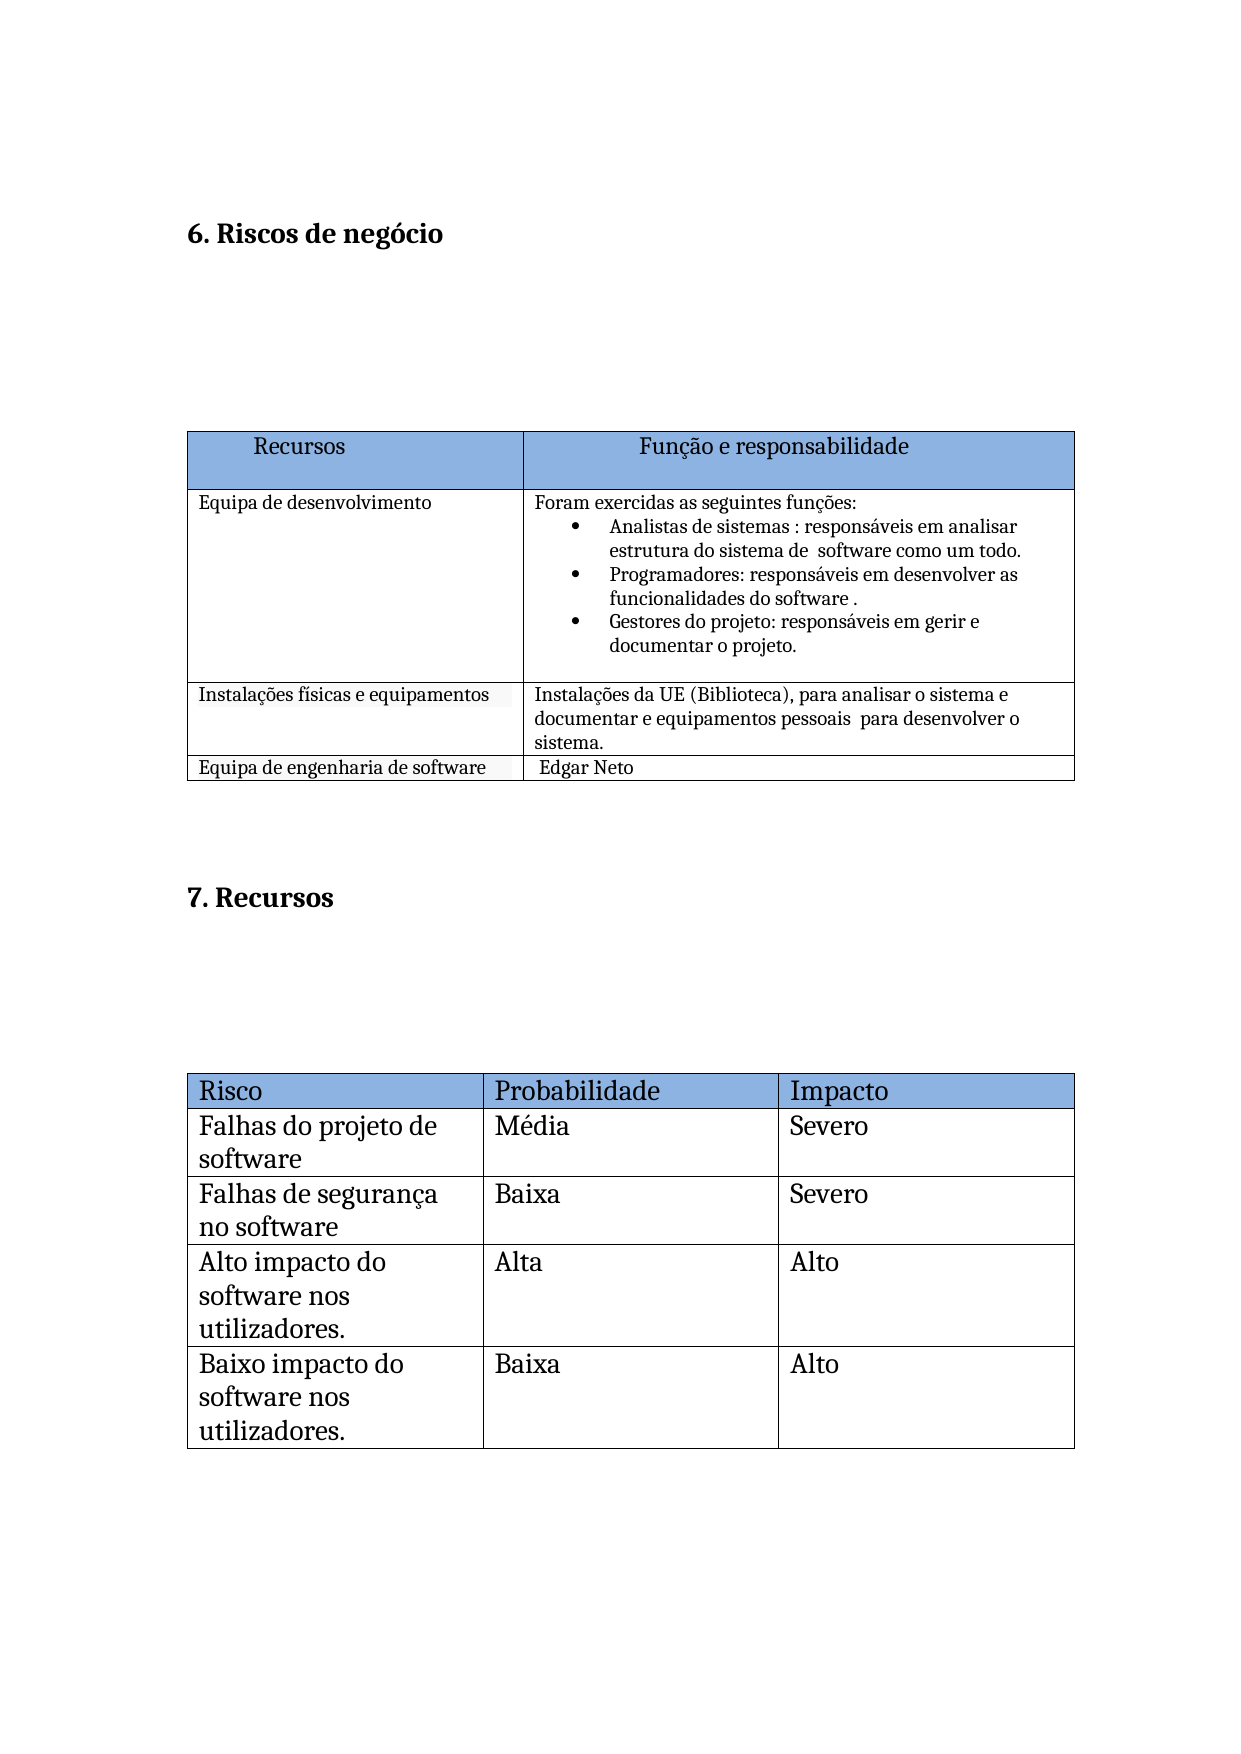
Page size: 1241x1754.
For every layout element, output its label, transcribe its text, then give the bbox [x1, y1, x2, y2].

table_header Impacto [779, 1074, 1074, 1108]
table_cell Alta [484, 1245, 778, 1346]
table_cell Equipa de desenvolvimento [188, 490, 523, 682]
table_cell Severo [779, 1109, 1074, 1176]
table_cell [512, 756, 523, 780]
table_cell Baixa [484, 1177, 778, 1244]
table_cell Edgar Neto [524, 756, 1074, 780]
table_header Risco [188, 1074, 483, 1108]
table_header Probabilidade [484, 1074, 778, 1108]
text 7. Recursos [187, 882, 1053, 915]
table_cell Instalações físicas e equipamentos [188, 683, 523, 755]
table_cell Falhas do projeto de software [188, 1109, 483, 1176]
table_cell Alto impacto do software nos utilizadores. [188, 1245, 483, 1346]
table_cell Alto [779, 1347, 1074, 1447]
text 6. Riscos de negócio [187, 217, 1053, 251]
table_cell Foram exercidas as seguintes funções: Analistas de sistemas : responsáveis em analisar estrutura do sistema de software como um todo. Programadores: responsáveis em desenvolver as funcionalidades do software . Gestores do projeto: responsáveis em gerir e documentar o projeto. [524, 490, 1074, 682]
table_cell Falhas de segurança no software [188, 1177, 483, 1244]
table_header Recursos [188, 432, 523, 489]
table_cell Severo [779, 1177, 1074, 1244]
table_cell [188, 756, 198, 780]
table_cell Baixo impacto do software nos utilizadores. [188, 1347, 483, 1447]
table_cell Média [484, 1109, 778, 1176]
table_header Função e responsabilidade [524, 432, 1074, 489]
table_cell Instalações da UE (Biblioteca), para analisar o sistema e documentar e equipamentos pessoais para desenvolver o sistema. [524, 683, 1074, 755]
table_cell Baixa [484, 1347, 778, 1447]
table_cell Alto [779, 1245, 1074, 1346]
